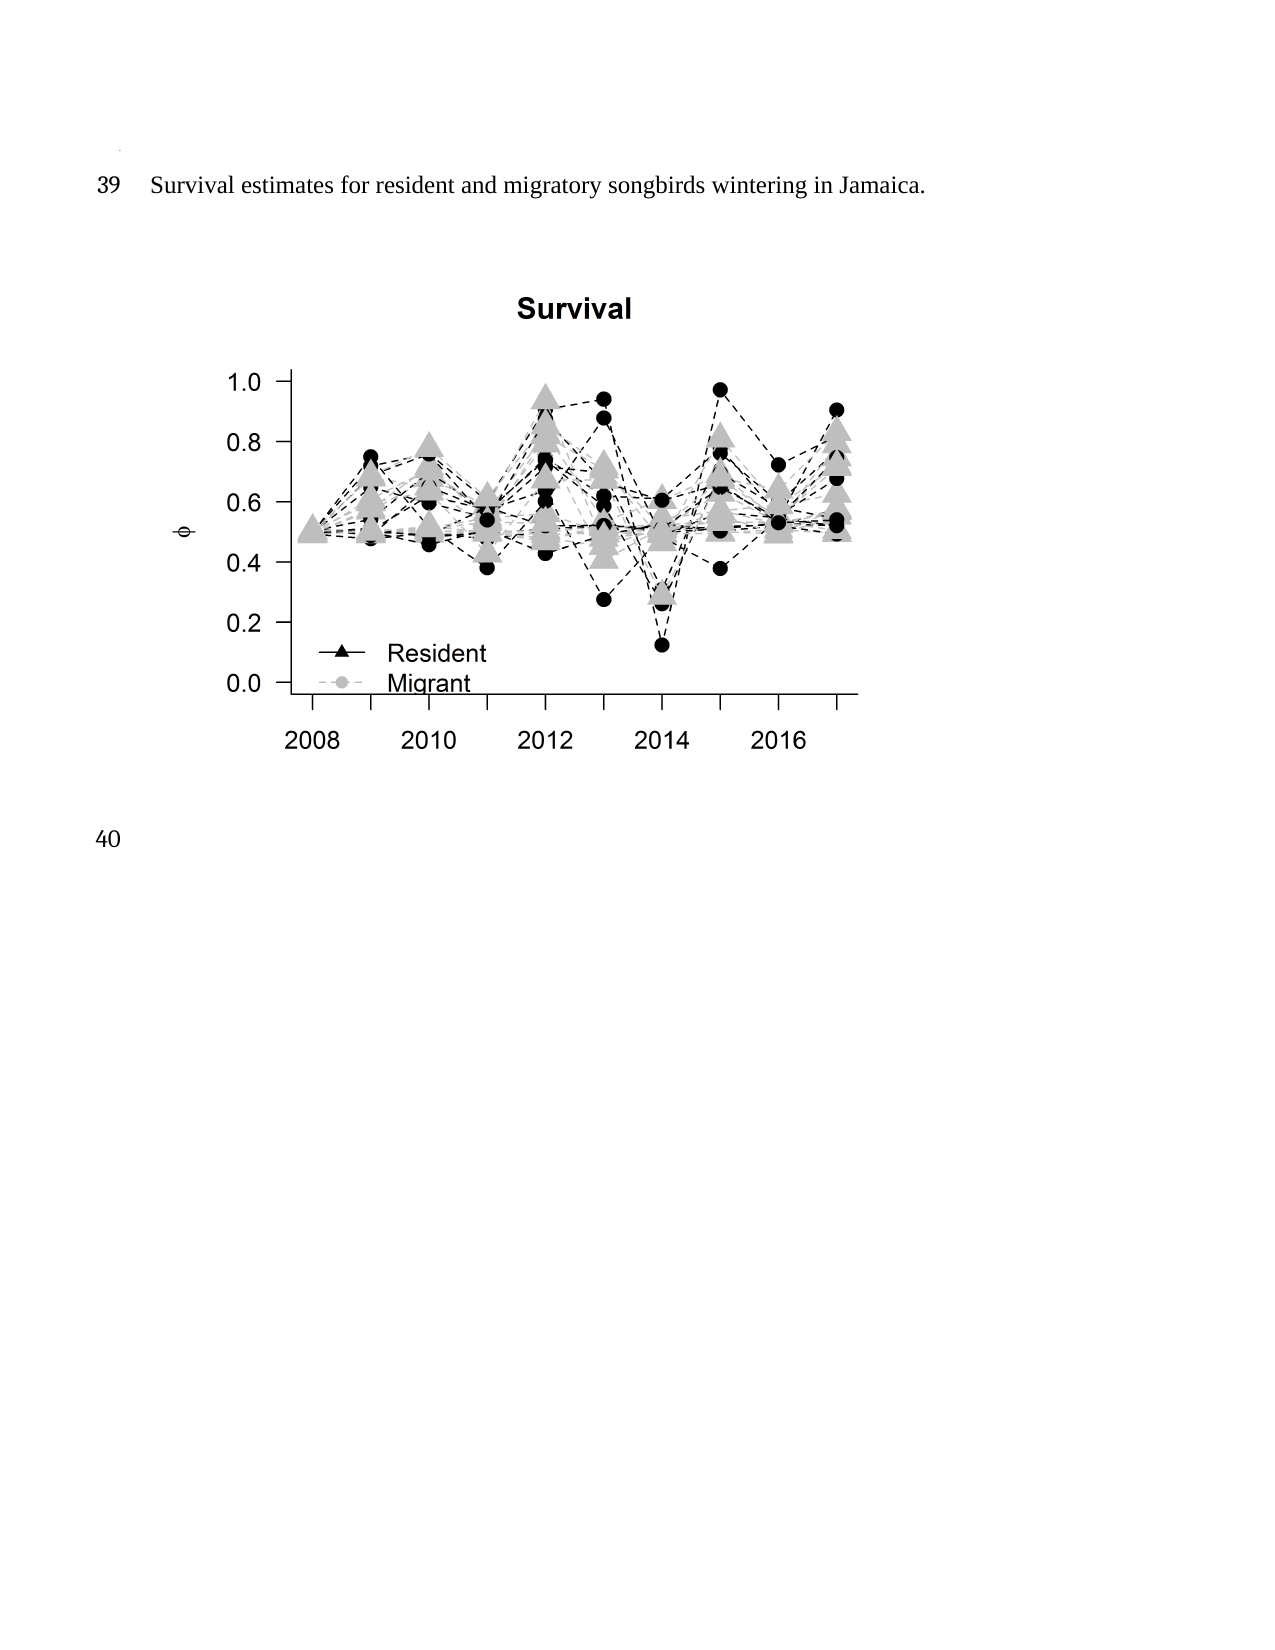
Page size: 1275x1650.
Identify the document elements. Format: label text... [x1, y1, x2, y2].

text Survival estimates for resident and migratory songbirds wintering in Jamaica. [150, 170, 1125, 199]
picture [168, 246, 920, 848]
